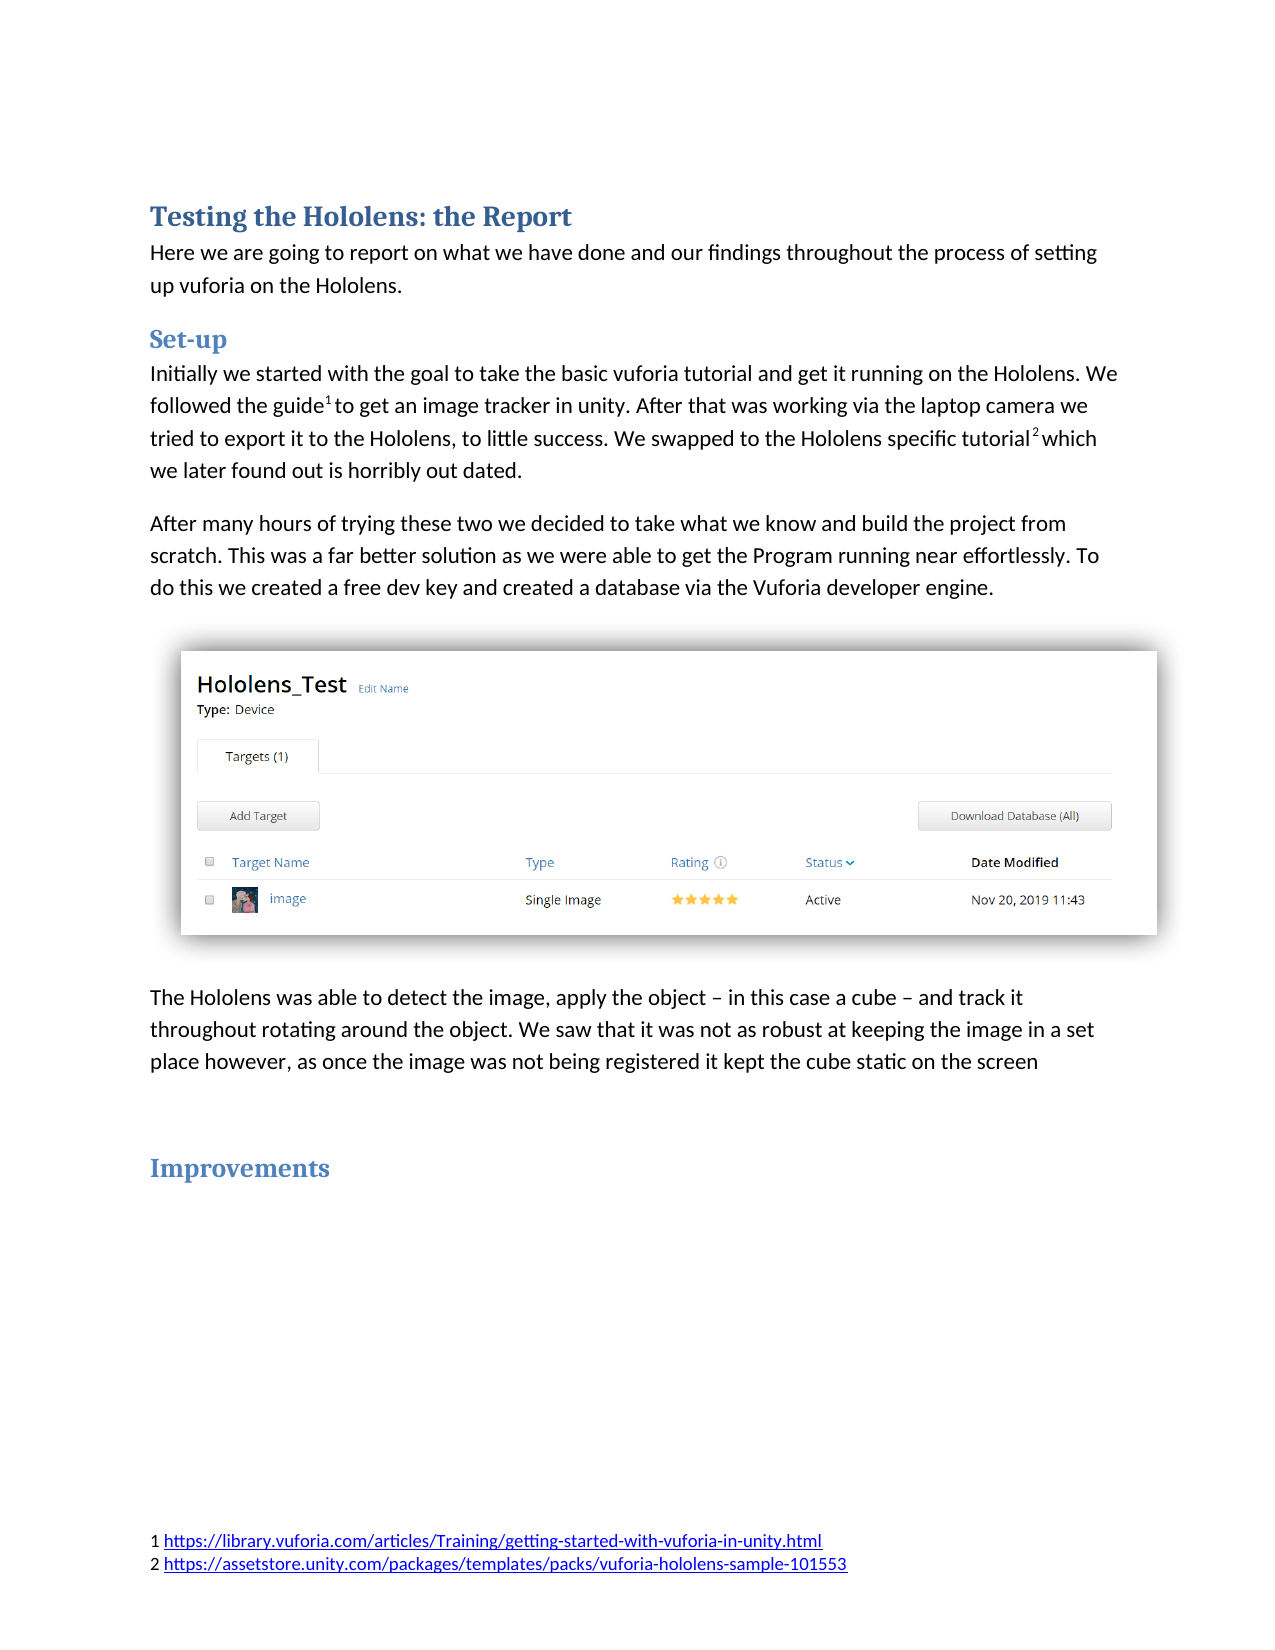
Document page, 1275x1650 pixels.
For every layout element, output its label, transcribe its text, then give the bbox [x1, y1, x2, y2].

subtitle Set-up [150, 324, 1125, 355]
text The Hololens was able to detect the image, apply the object – in this case a cube – and track it throughout rotating around the object. We saw that it was not as robust at keeping the image in a set place however, as once the image was not being registered it kept the cube static on the screen [150, 983, 1125, 1075]
picture [181, 651, 1157, 935]
text Initially we started with the goal to take the basic vuforia tutorial and get it running on the Hololens. We followed the guide1 to get an image tracker in unity. After that was working via the laptop camera we tried to export it to the Hololens, to little success. We swapped to the Hololens specific tutorial2 which we later found out is horribly out dated. [150, 359, 1125, 484]
subtitle Testing the Hololens: the Report [150, 200, 1125, 233]
subtitle Improvements [150, 1153, 1125, 1184]
text Here we are going to report on what we have done and our findings throughout the process of setting up vuforia on the Hololens. [150, 238, 1125, 299]
text After many hours of trying these two we decided to take what we know and build the project from scratch. This was a far better solution as we were able to get the Program running near effortlessly. To do this we created a free dev key and created a database via the Vuforia developer engine. [150, 509, 1125, 601]
